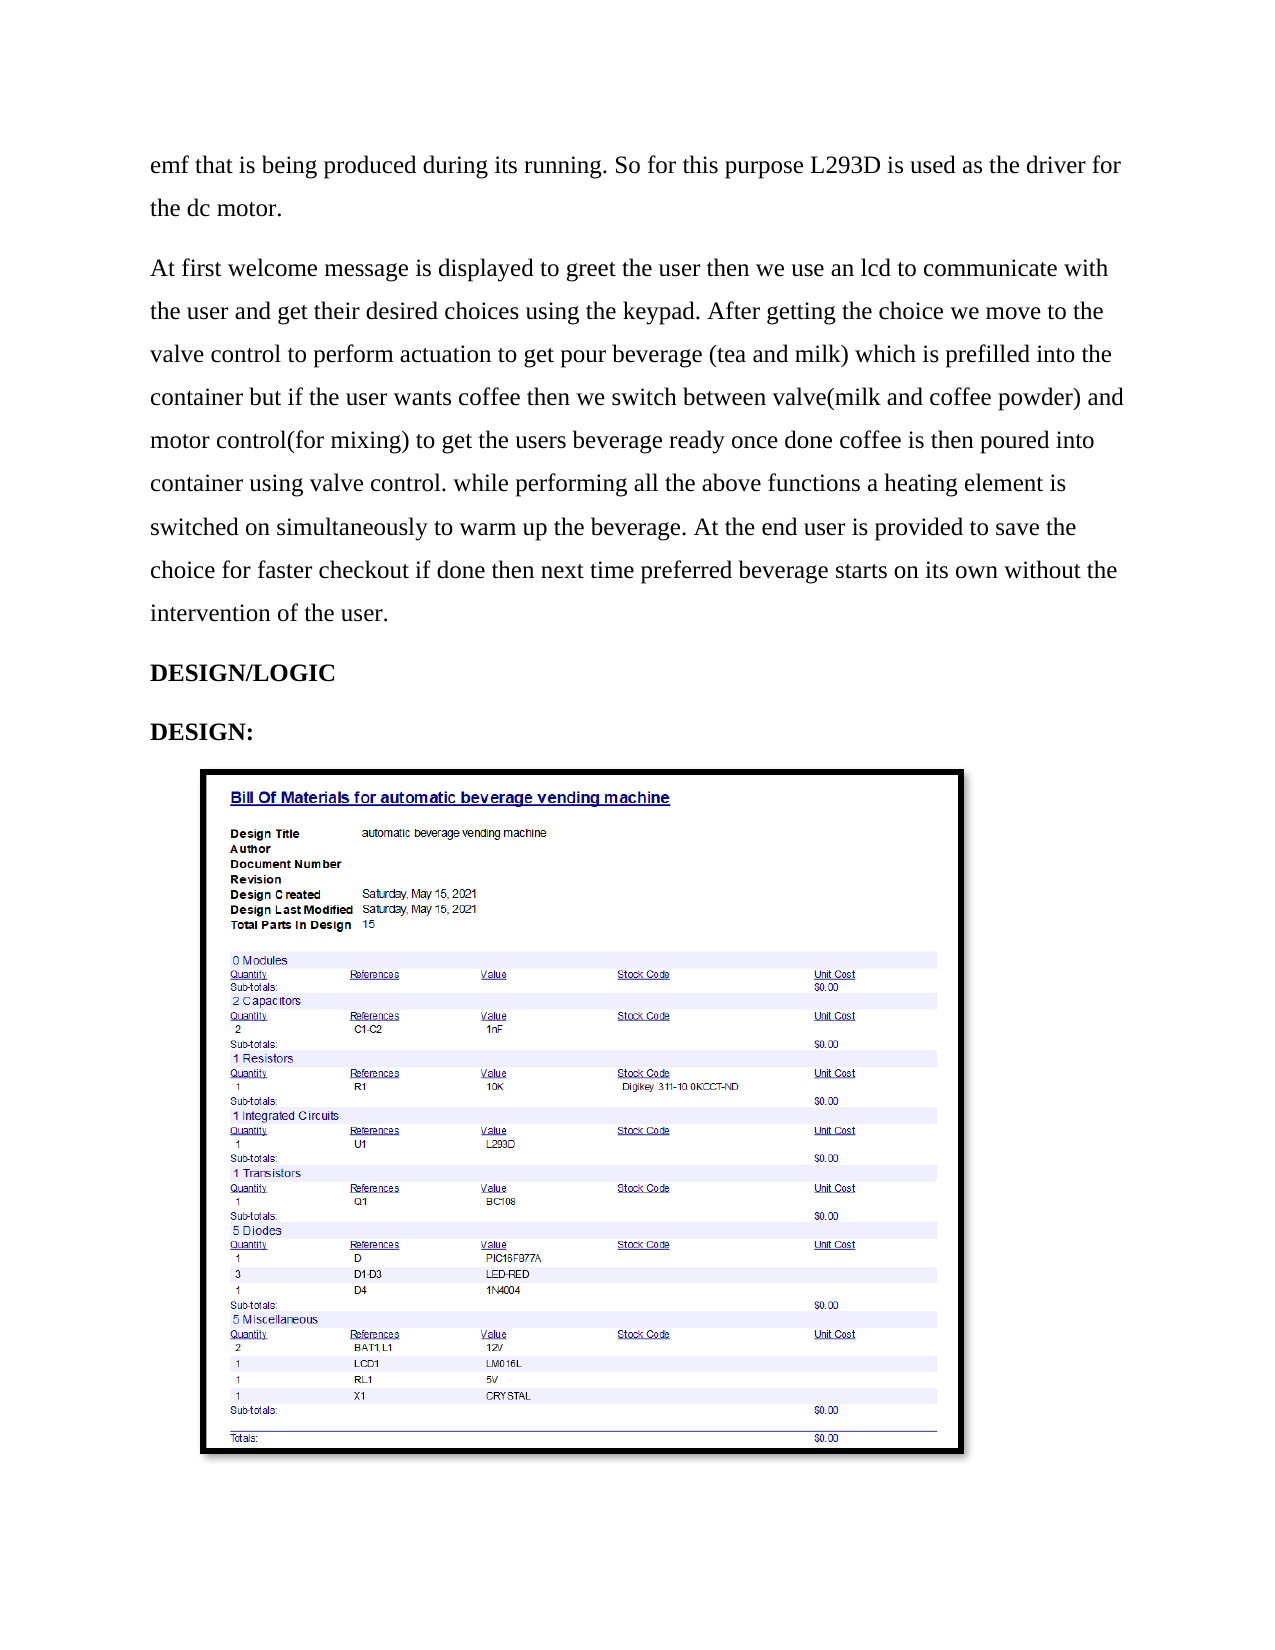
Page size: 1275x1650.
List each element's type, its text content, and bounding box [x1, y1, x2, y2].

picture [206, 775, 958, 1448]
text DESIGN/LOGIC [150, 658, 1125, 686]
text emf that is being produced during its running. So for this purpose L293D is used as the driver for the dc motor. [150, 150, 1125, 222]
text At first welcome message is displayed to greet the user then we use an lcd to communicate with the user and get their desired choices using the keypad. After getting the choice we move to the valve control to perform actuation to get pour beverage (tea and milk) which is prefilled into the container but if the user wants coffee then we switch between valve(milk and coffee powder) and motor control(for mixing) to get the users beverage ready once done coffee is then poured into container using valve control. while performing all the above functions a heating element is switched on simultaneously to warm up the beverage. At the end user is provided to save the choice for faster checkout if done then next time preferred beverage starts on its own without the intervention of the user. [150, 253, 1125, 627]
text DESIGN: [150, 717, 1125, 746]
